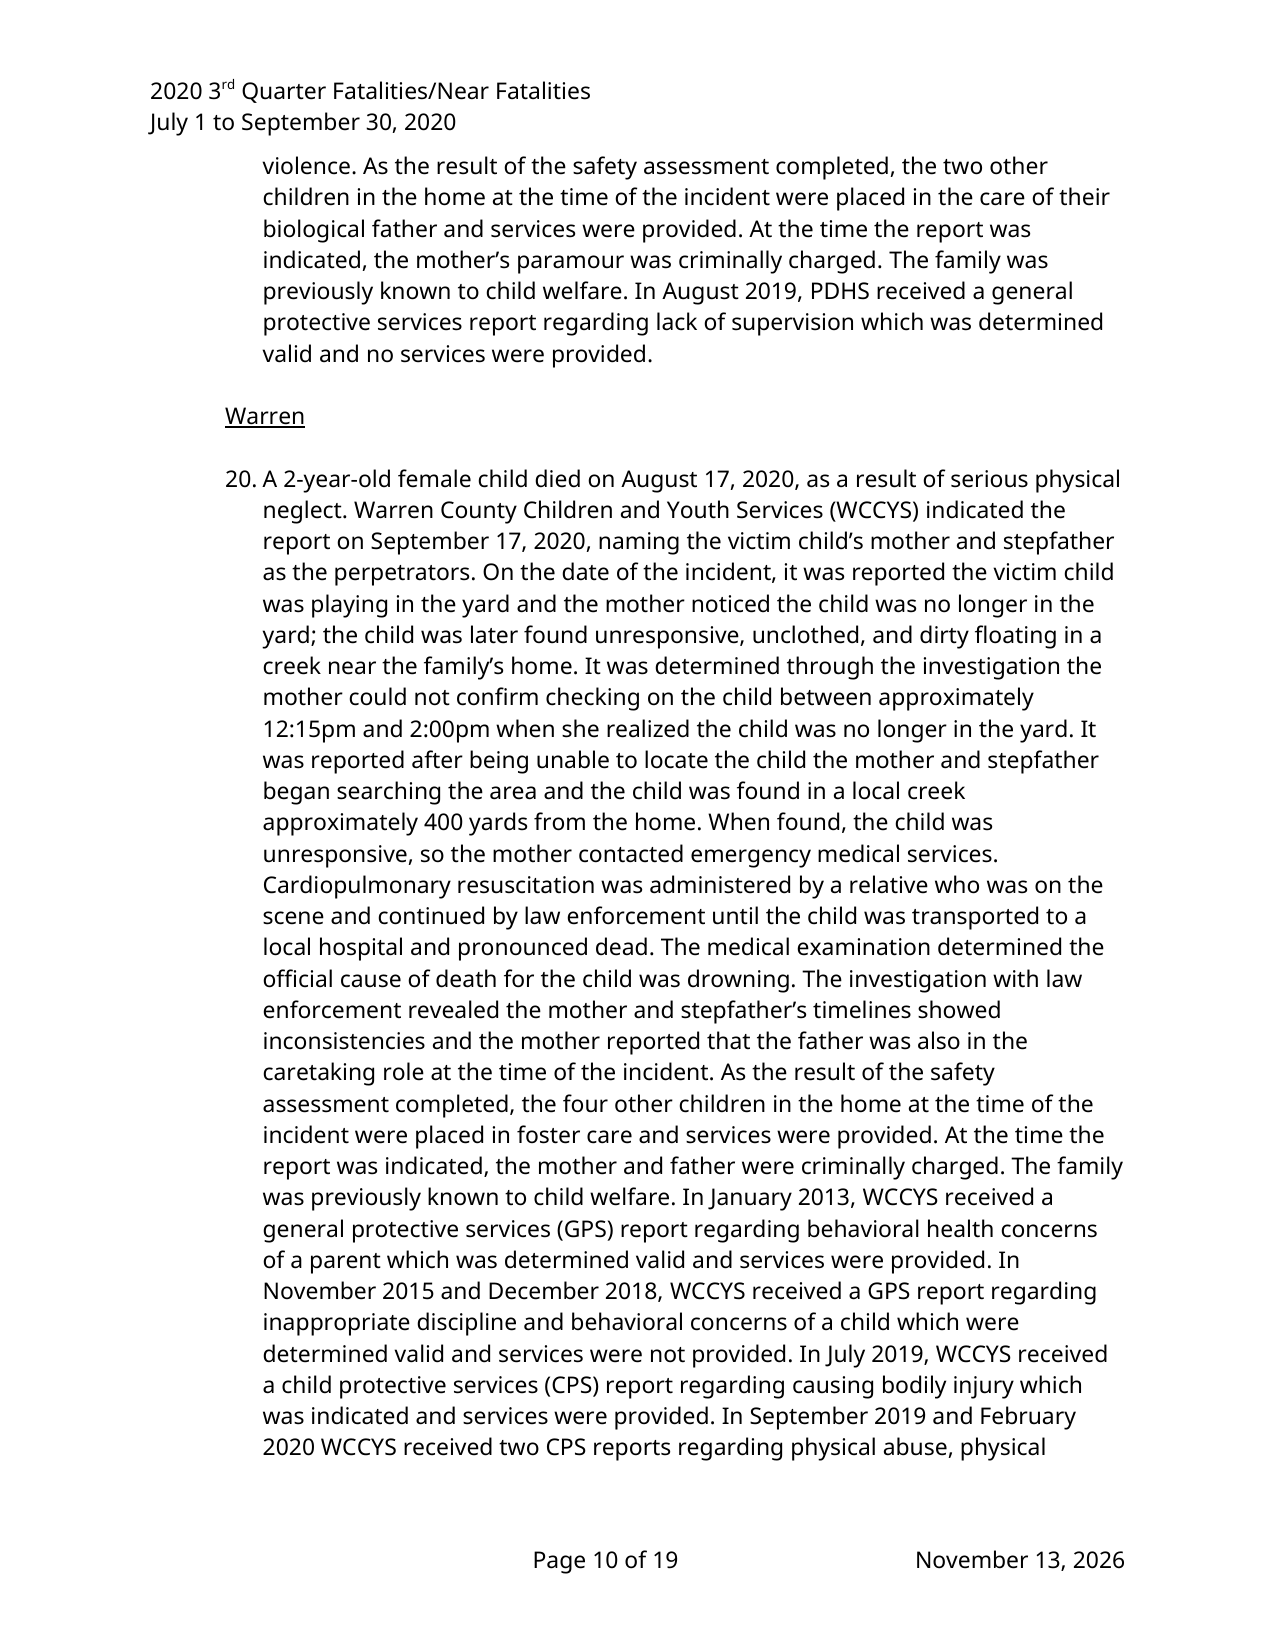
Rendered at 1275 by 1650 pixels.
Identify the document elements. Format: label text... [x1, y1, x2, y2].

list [225, 150, 1125, 369]
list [225, 462, 1125, 1462]
text Warren [225, 400, 1125, 431]
